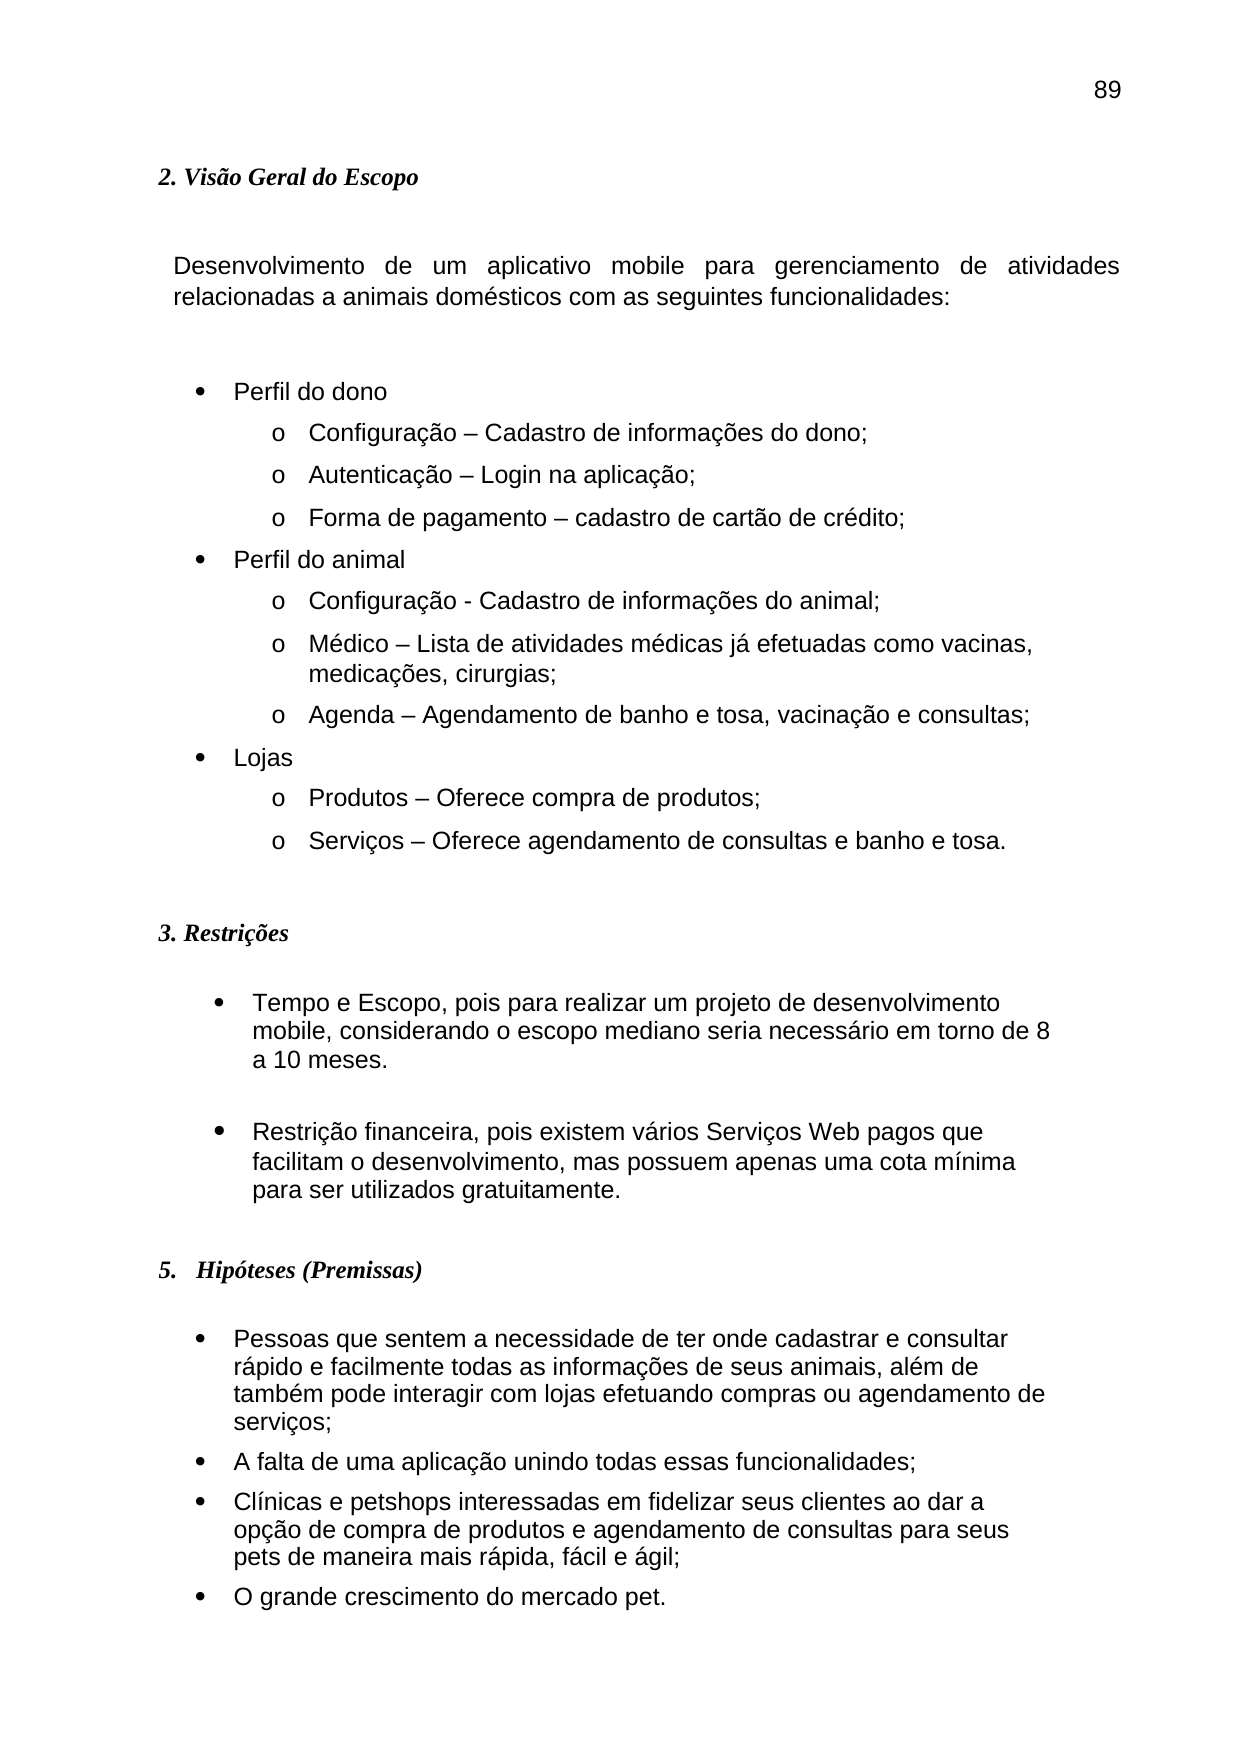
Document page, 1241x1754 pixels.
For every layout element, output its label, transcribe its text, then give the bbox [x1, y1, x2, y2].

list Restrição financeira, pois existem vários Serviços Web pagos que facilitam o desenvolvimento, mas possuem apenas uma cota mínima para ser utilizados gratuitamente. [214, 1117, 1052, 1204]
text 2. Visão Geral do Escopo [158, 162, 1121, 191]
list Tempo e Escopo, pois para realizar um projeto de desenvolvimento mobile, considerando o escopo mediano seria necessário em torno de 8 a 10 meses. [214, 987, 1052, 1074]
list Autenticação – Login na aplicação; [271, 460, 1121, 491]
list Configuração - Cadastro de informações do animal; [271, 586, 1121, 617]
list Pessoas que sentem a necessidade de ter onde cadastrar e consultar rápido e facilmente todas as informações de seus animais, além de também pode interagir com lojas efetuando compras ou agendamento de serviços; [196, 1325, 1052, 1436]
list Produtos – Oferece compra de produtos; [271, 783, 1121, 814]
list Médico – Lista de atividades médicas já efetuadas como vacinas, medicações, cirurgias; [271, 628, 1121, 688]
list Perfil do animal [196, 545, 1121, 574]
list Perfil do dono [196, 377, 1121, 406]
text Desenvolvimento de um aplicativo mobile para gerenciamento de atividades relacionadas a animais domésticos com as seguintes funcionalidades: [173, 251, 1121, 310]
list Forma de pagamento – cadastro de cartão de crédito; [271, 503, 1121, 534]
list A falta de uma aplicação unindo todas essas funcionalidades; [196, 1448, 1052, 1476]
text 3. Restrições [158, 918, 1121, 947]
list Configuração – Cadastro de informações do dono; [271, 418, 1121, 448]
list Lojas [196, 742, 1121, 771]
list Hipóteses (Premissas) [158, 1255, 1121, 1284]
list Clínicas e petshops interessadas em fidelizar seus clientes ao dar a opção de compra de produtos e agendamento de consultas para seus pets de maneira mais rápida, fácil e ágil; [196, 1488, 1052, 1571]
list Agenda – Agendamento de banho e tosa, vacinação e consultas; [271, 700, 1121, 731]
list O grande crescimento do mercado pet. [196, 1584, 1052, 1611]
list Serviços – Oferece agendamento de consultas e banho e tosa. [271, 826, 1121, 857]
